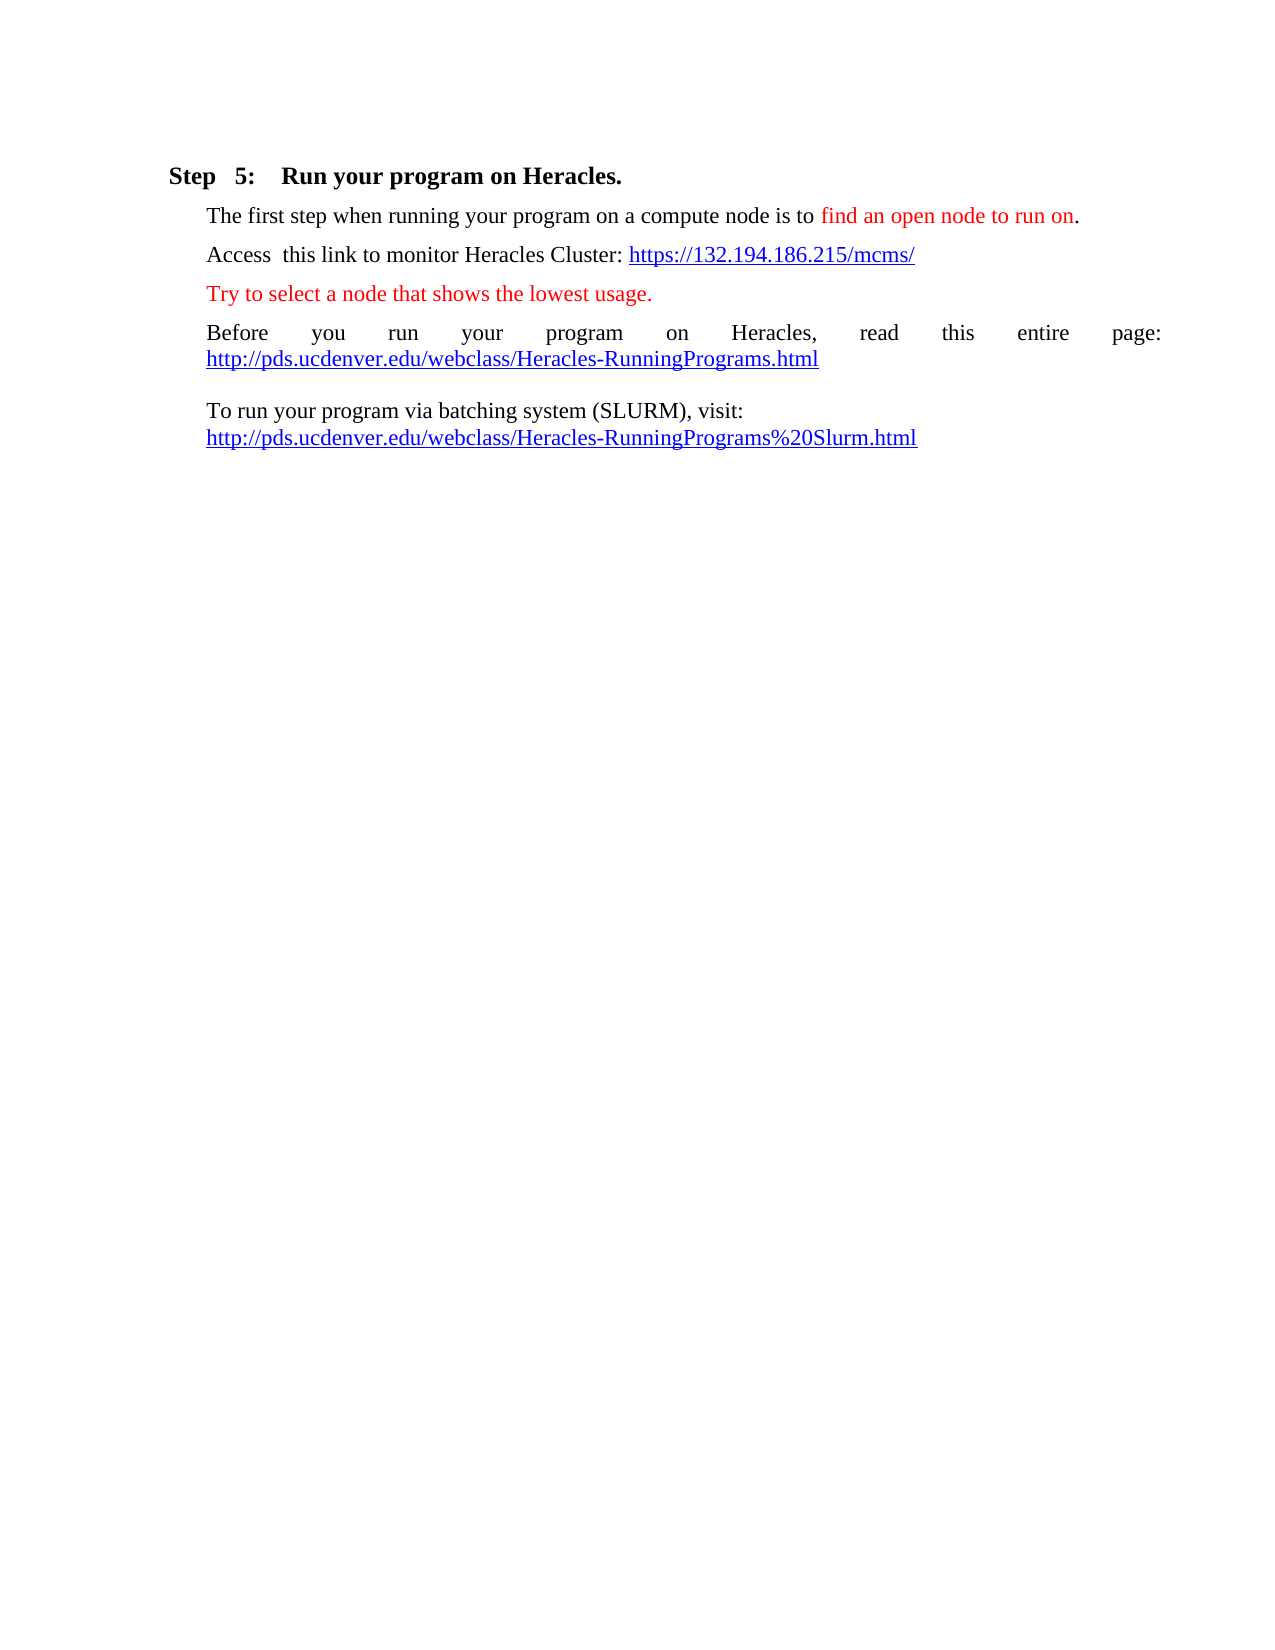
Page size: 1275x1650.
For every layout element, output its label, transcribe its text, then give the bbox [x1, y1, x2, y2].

text Access this link to monitor Heracles Cluster: https://132.194.186.215/mcms/ [206, 241, 1162, 267]
text The first step when running your program on a compute node is to find an open node to run on. [206, 202, 1162, 228]
text To run your program via batching system (SLURM), visit: [206, 398, 1162, 424]
text Before you run your program on Heracles, read this entire page: http://pds.ucdenver.edu/webclass/Heracles-RunningPrograms.html [206, 318, 1162, 371]
list Run your program on Heracles. [169, 161, 1162, 189]
text http://pds.ucdenver.edu/webclass/Heracles-RunningPrograms%20Slurm.html [206, 424, 1162, 450]
text Try to select a node that shows the lowest usage. [131, 280, 1162, 306]
